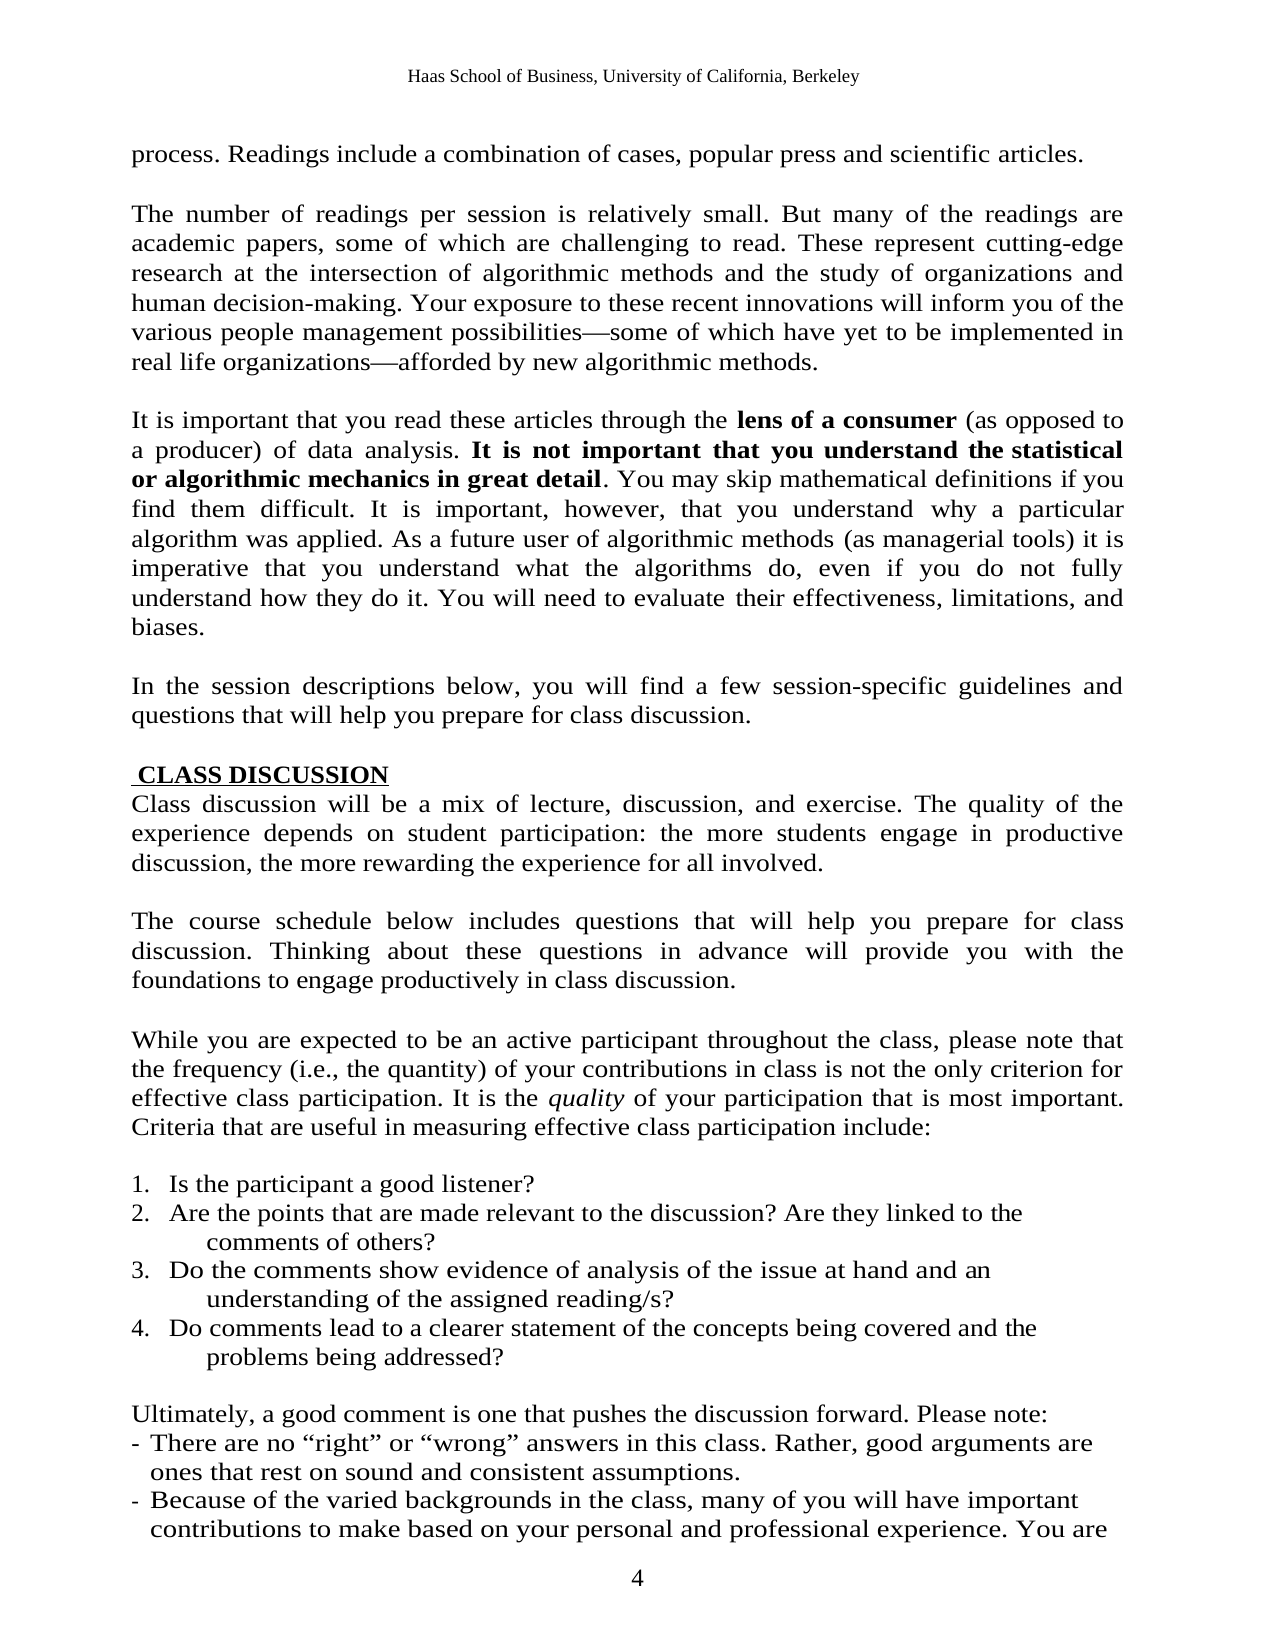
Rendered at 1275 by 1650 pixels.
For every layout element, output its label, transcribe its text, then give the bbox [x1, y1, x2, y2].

list There are no “right” or “wrong” answers in this class. Rather, good arguments are ones that rest on sound and consistent assumptions. [131, 1428, 1137, 1486]
text Ultimately, a good comment is one that pushes the discussion forward. Please note: [131, 1399, 1137, 1428]
list Do the comments show evidence of analysis of the issue at hand and an understanding of the assigned reading/s? [131, 1256, 1137, 1313]
text While you are expected to be an active participant throughout the class, please note that the frequency (i.e., the quantity) of your contributions in class is not the only criterion for effective class participation. It is the quality of your participation that is most important. Criteria that are useful in measuring effective class participation include: [131, 1025, 1125, 1140]
text The course schedule below includes questions that will help you prepare for class discussion. Thinking about these questions in advance will provide you with the foundations to engage productively in class discussion. [131, 906, 1125, 994]
text The number of readings per session is relatively small. But many of the readings are academic papers, some of which are challenging to read. These represent cutting-edge research at the intersection of algorithmic methods and the study of organizations and human decision-making. Your exposure to these recent innovations will inform you of the various people management possibilities—some of which have yet to be implemented in real life organizations—afforded by new algorithmic methods. [131, 199, 1125, 376]
list Do comments lead to a clearer statement of the concepts being covered and the problems being addressed? [131, 1313, 1137, 1371]
text Class discussion will be a mix of lecture, discussion, and exercise. The quality of the experience depends on student participation: the more students engage in productive discussion, the more rewarding the experience for all involved. [131, 789, 1125, 877]
list Are the points that are made relevant to the discussion? Are they linked to the comments of others? [131, 1198, 1137, 1256]
text It is important that you read these articles through the lens of a consumer (as opposed to a producer) of data analysis. It is not important that you understand the statistical or algorithmic mechanics in great detail. You may skip mathematical definitions if you find them difficult. It is important, however, that you understand why a particular algorithm was applied. As a future user of algorithmic methods (as managerial tools) it is imperative that you understand what the algorithms do, even if you do not fully understand how they do it. You will need to evaluate their effectiveness, limitations, and biases. [131, 405, 1124, 641]
list Is the participant a good listener? [131, 1169, 1137, 1198]
text In the session descriptions below, you will find a few session-specific guidelines and questions that will help you prepare for class discussion. [131, 671, 1124, 729]
subtitle CLASS DISCUSSION [131, 760, 1137, 789]
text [131, 139, 1125, 168]
